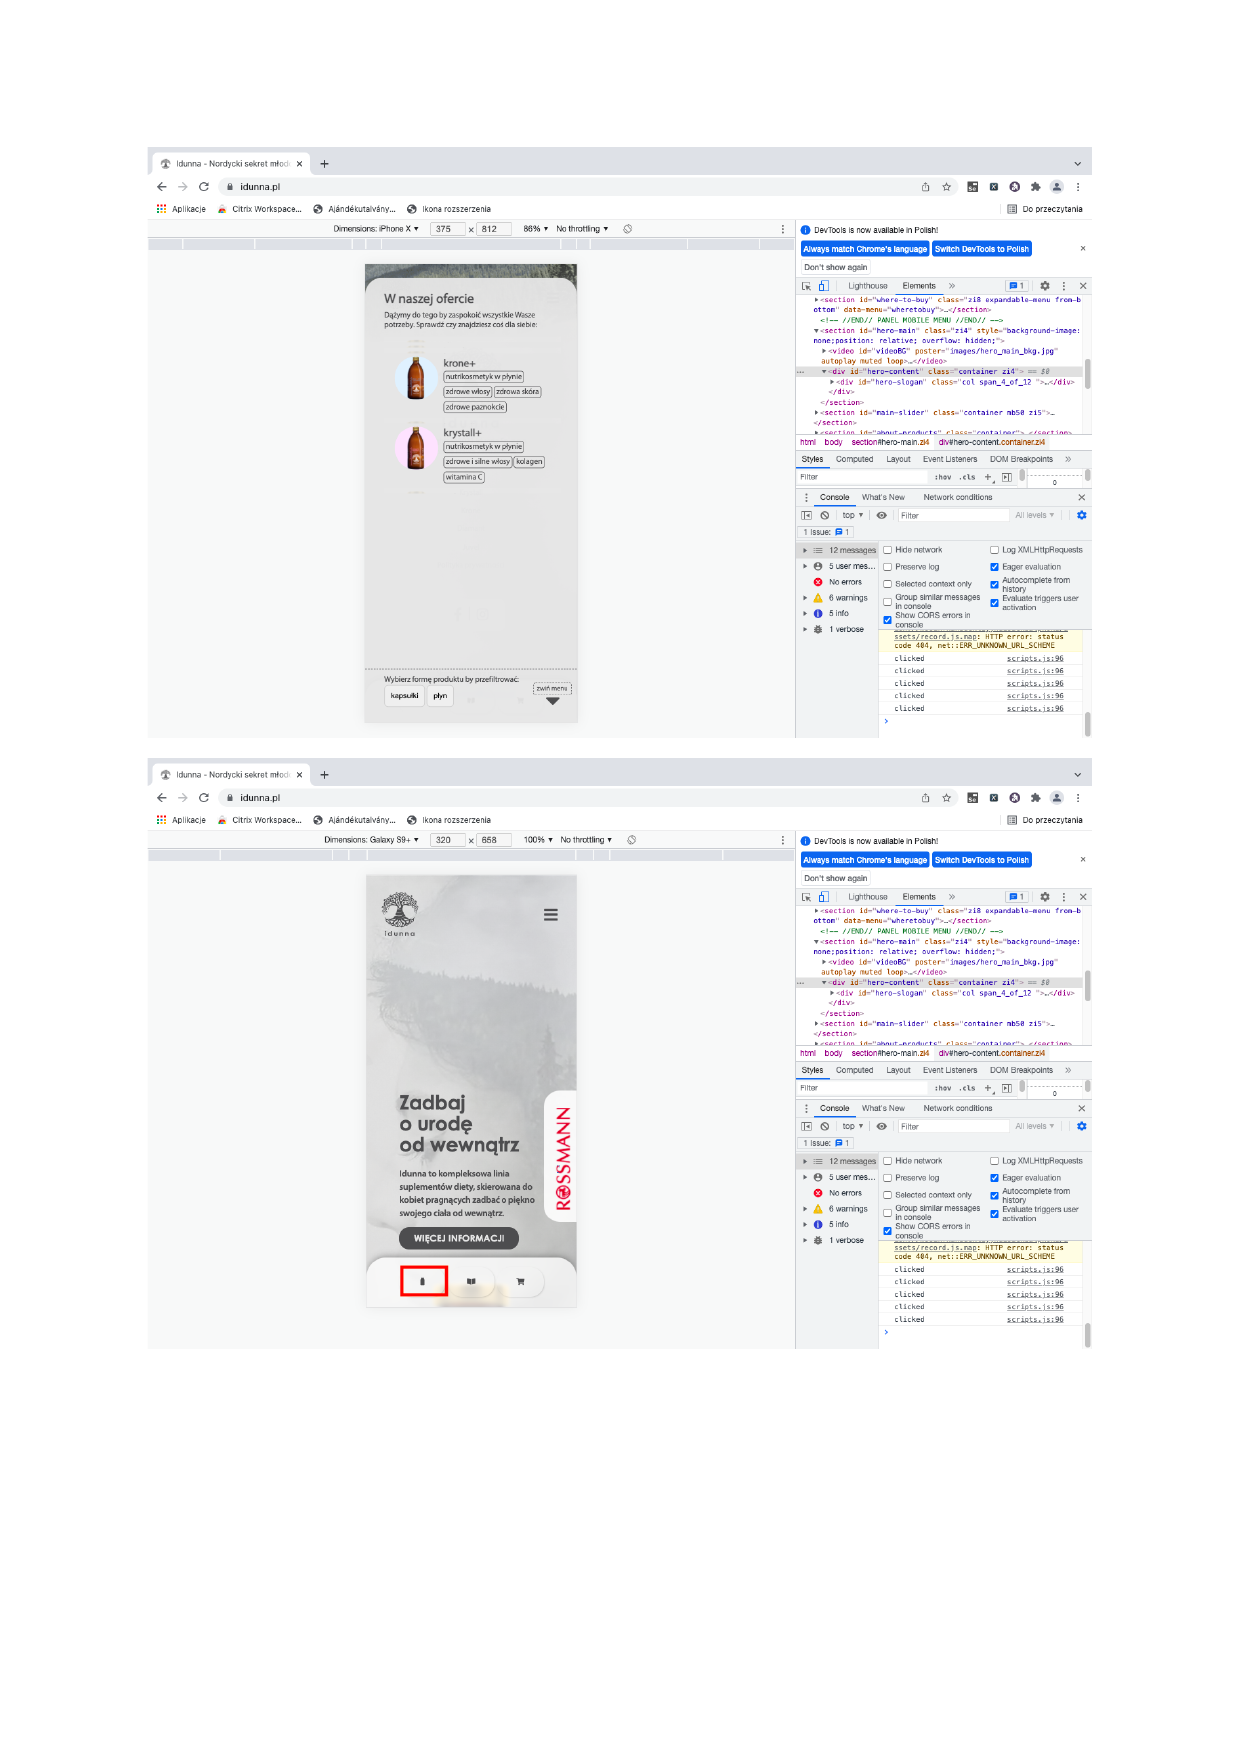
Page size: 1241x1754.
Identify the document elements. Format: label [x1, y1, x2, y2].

picture [147, 147, 1092, 738]
picture [147, 758, 1092, 1349]
